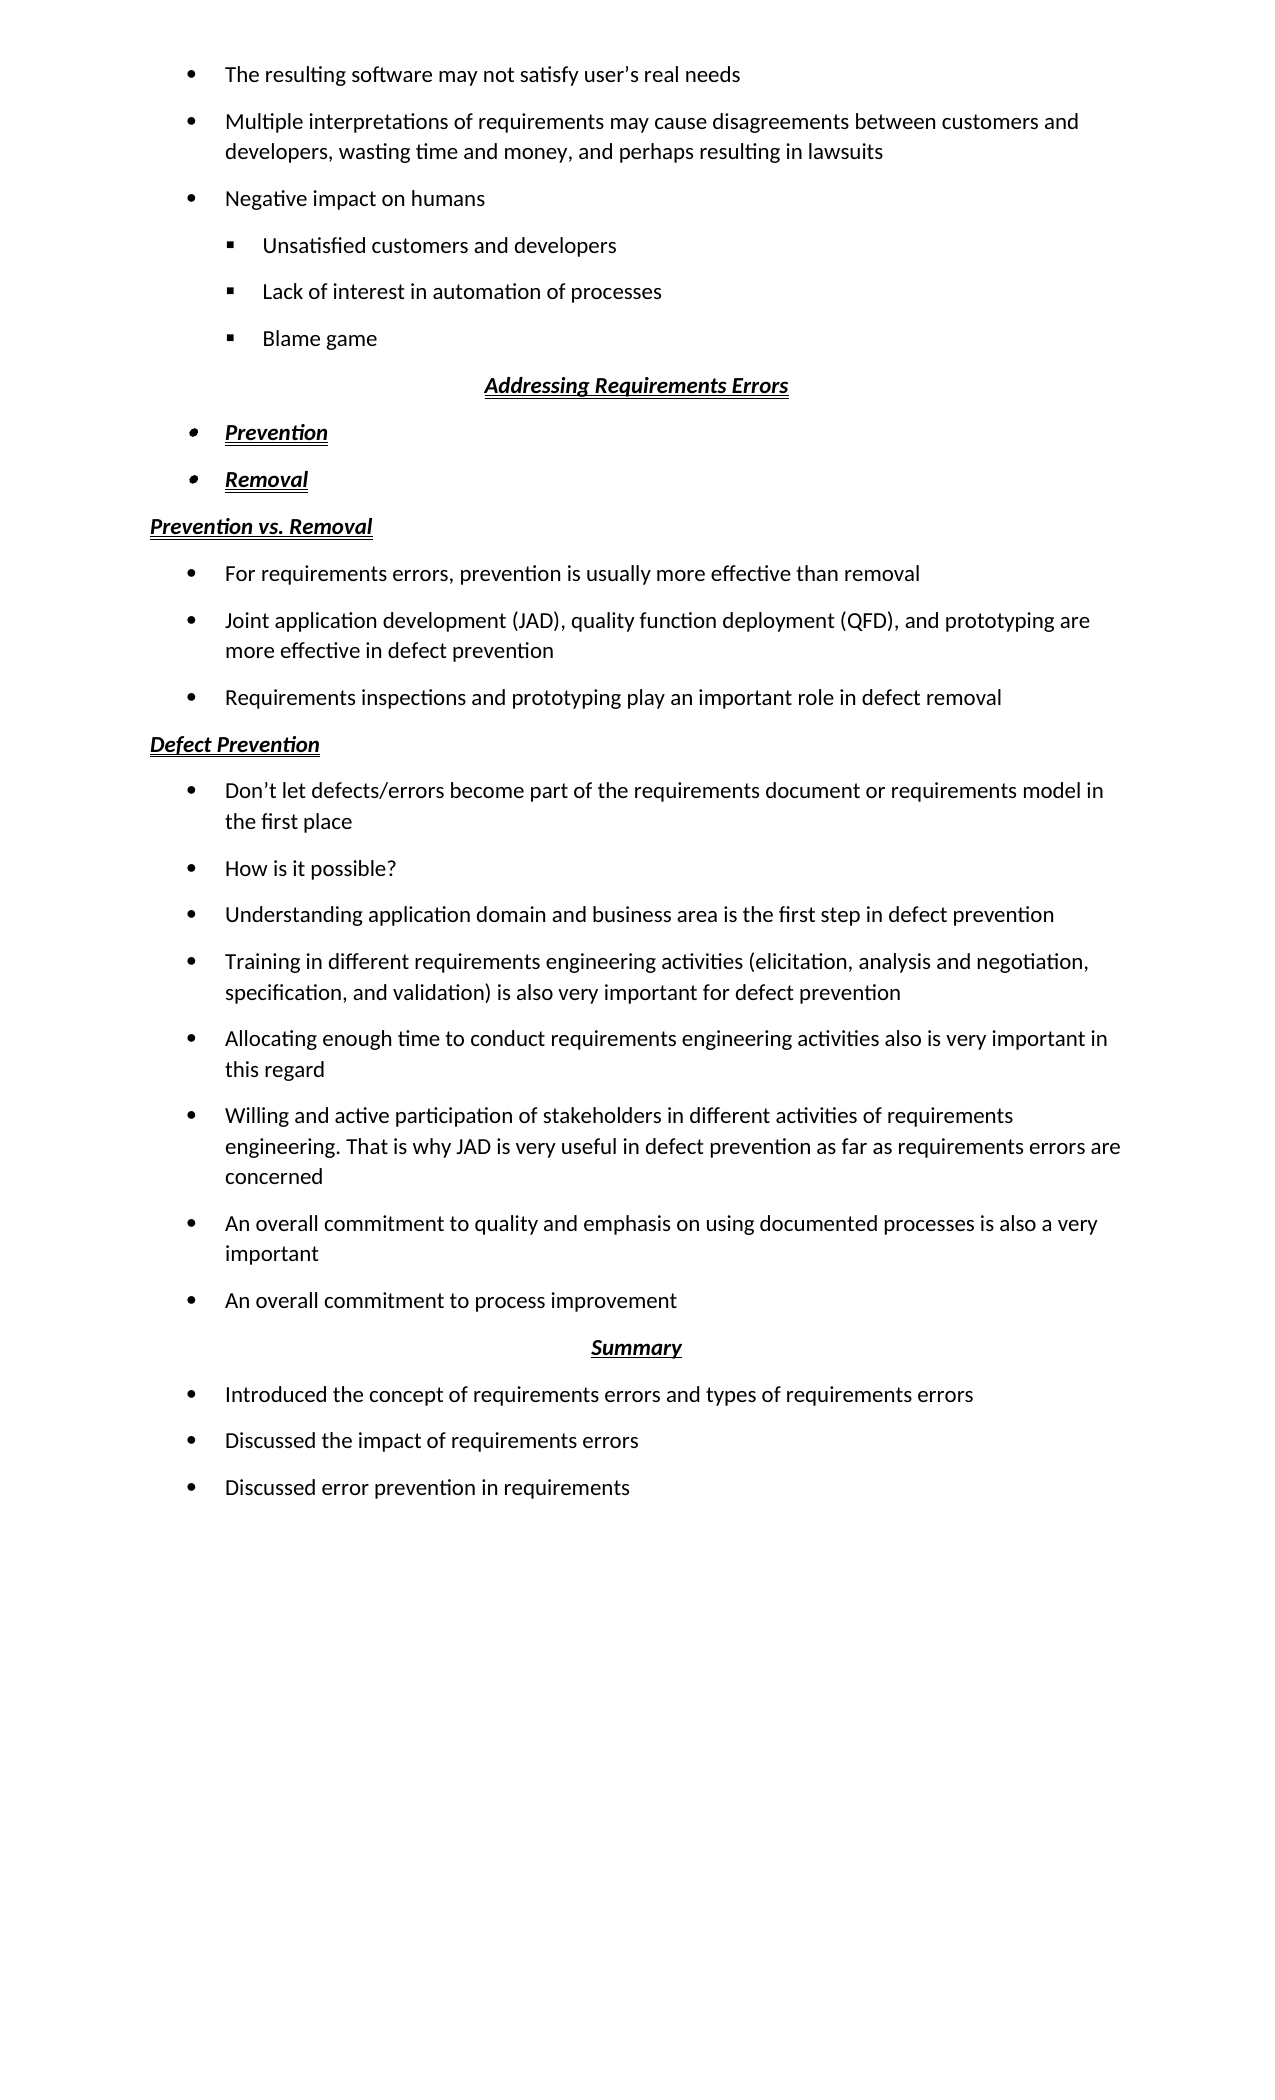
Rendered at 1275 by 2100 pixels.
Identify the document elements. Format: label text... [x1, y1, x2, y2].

list Blame game [225, 324, 1125, 353]
list Discussed the impact of requirements errors [187, 1427, 1125, 1455]
list Joint application development (JAD), quality function deployment (QFD), and prototyping are more effective in defect prevention [187, 606, 1125, 664]
list An overall commitment to process improvement [187, 1286, 1125, 1314]
list How is it possible? [187, 854, 1125, 882]
list An overall commitment to quality and emphasis on using documented processes is also a very important [187, 1209, 1125, 1267]
list Unsatisfied customers and developers [225, 231, 1125, 259]
list Removal [187, 465, 1125, 493]
list Discussed error prevention in requirements [187, 1473, 1125, 1502]
list Training in different requirements engineering activities (elicitation, analysis and negotiation, specification, and validation) is also very important for defect prevention [187, 947, 1125, 1006]
text Addressing Requirements Errors [150, 371, 1125, 399]
list Prevention [187, 418, 1125, 446]
list For requirements errors, prevention is usually more effective than removal [187, 559, 1125, 587]
list Introduced the concept of requirements errors and types of requirements errors [187, 1380, 1125, 1408]
list Lack of interest in automation of processes [225, 278, 1125, 306]
list Allocating enough time to conduct requirements engineering activities also is very important in this regard [187, 1024, 1125, 1083]
text Prevention vs. Removal [150, 512, 1125, 540]
list Multiple interpretations of requirements may cause disagreements between customers and developers, wasting time and money, and perhaps resulting in lawsuits [187, 107, 1125, 165]
list Negative impact on humans [187, 184, 1125, 212]
list Willing and active participation of stakeholders in different activities of requirements engineering. That is why JAD is very useful in defect prevention as far as requirements errors are concerned [187, 1102, 1125, 1190]
list Requirements inspections and prototyping play an important role in defect removal [187, 683, 1125, 711]
list Don’t let defects/errors become part of the requirements document or requirements model in the first place [187, 777, 1125, 835]
list Understanding application domain and business area is the first step in defect prevention [187, 901, 1125, 929]
list The resulting software may not satisfy user’s real needs [187, 60, 1125, 88]
text Summary [150, 1333, 1125, 1361]
text Defect Prevention [150, 730, 1125, 758]
